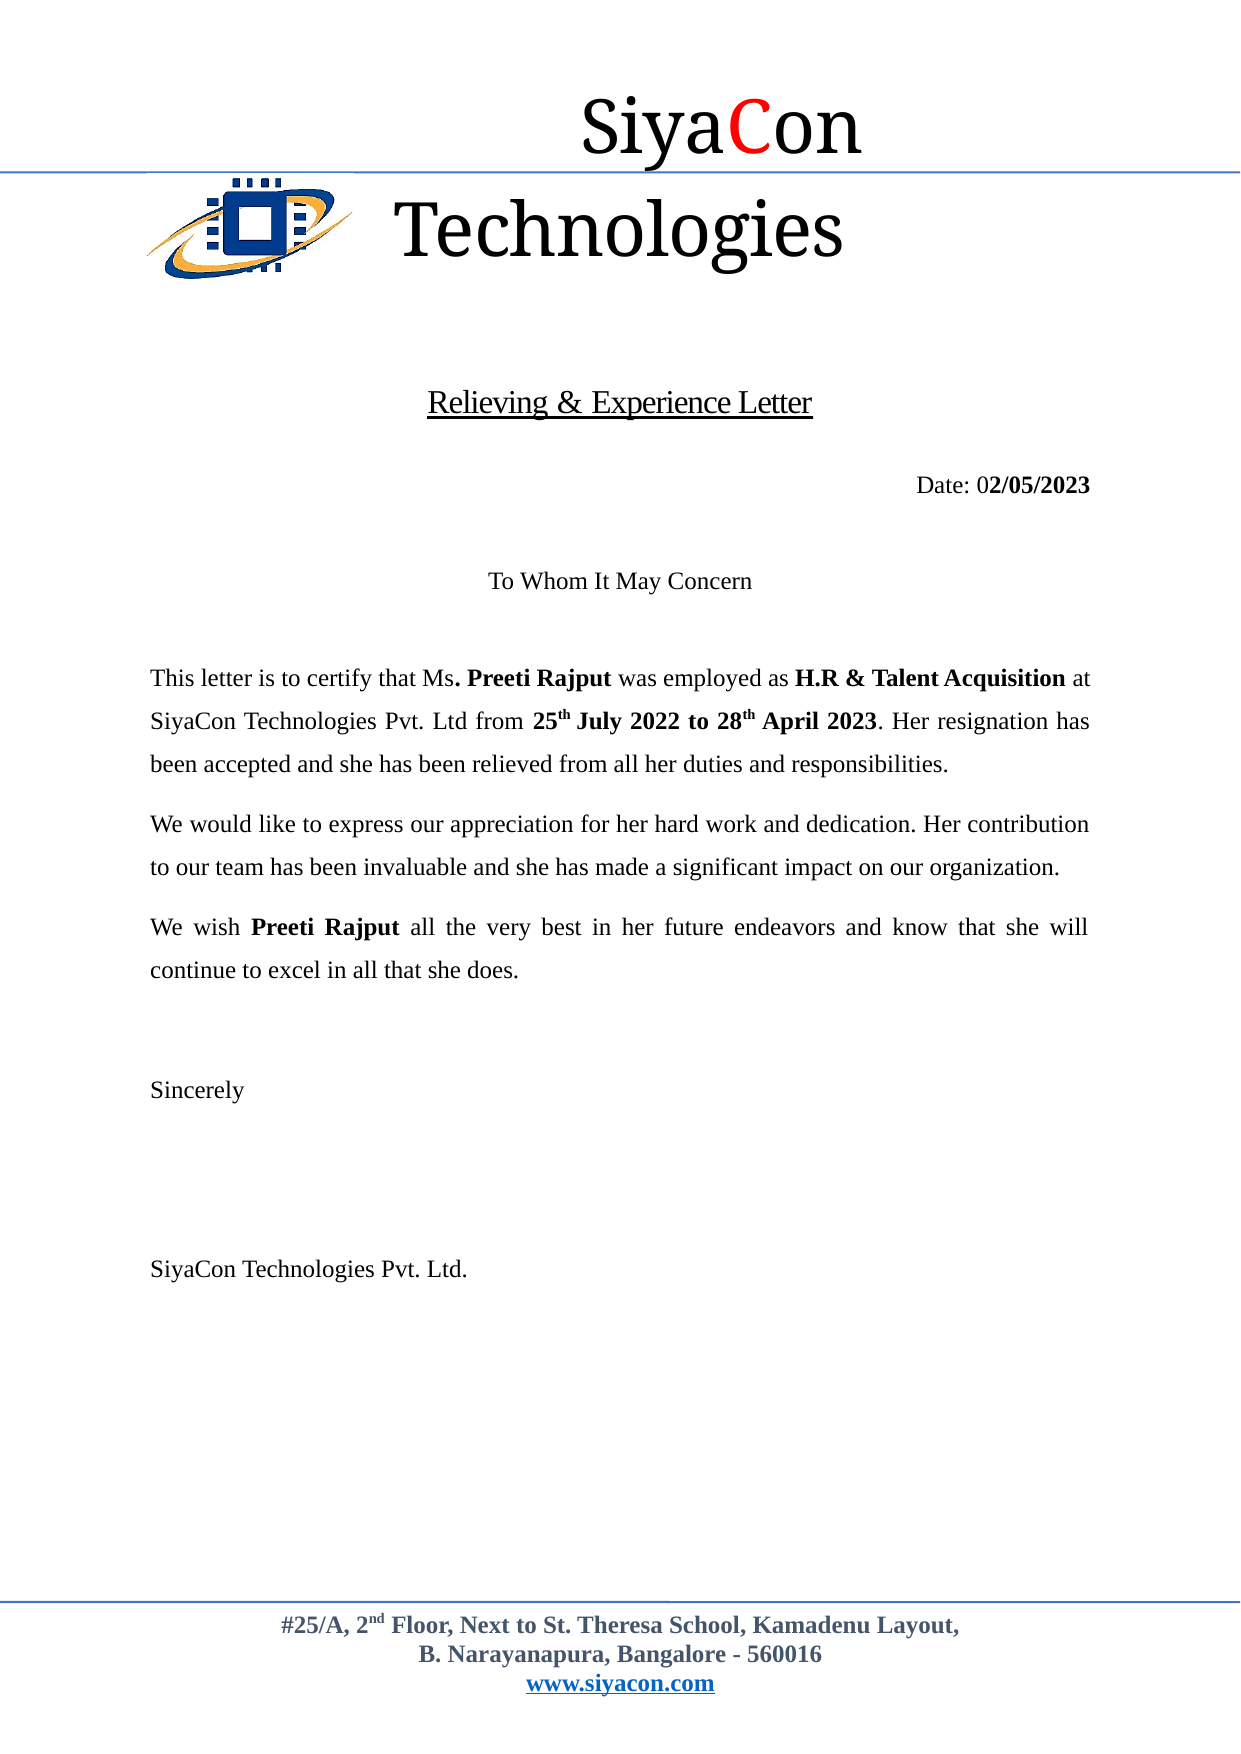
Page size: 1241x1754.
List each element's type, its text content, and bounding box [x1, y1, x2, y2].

text Date: 02/05/2023 [900, 440, 1090, 499]
text To Whom It May Concern [150, 566, 1090, 594]
text We would like to express our appreciation for her hard work and dedication. Her contribution to our team has been invaluable and she has made a significant impact on our organization. [150, 809, 1090, 881]
text We wish Preeti Rajput all the very best in her future endeavors and know that she will continue to excel in all that she does. [150, 912, 1090, 984]
title Relieving & Experience Letter [121, 382, 1120, 421]
picture [146, 173, 355, 281]
text Sincerely [150, 1075, 1090, 1103]
text This letter is to certify that Ms. Preeti Rajput was employed as H.R & Talent Acquisition at SiyaCon Technologies Pvt. Ltd from 25th July 2022 to 28th April 2023. Her resignation has been accepted and she has been relieved from all her duties and responsibilities. [150, 663, 1090, 778]
text SiyaCon Technologies Pvt. Ltd. [150, 1254, 1090, 1283]
